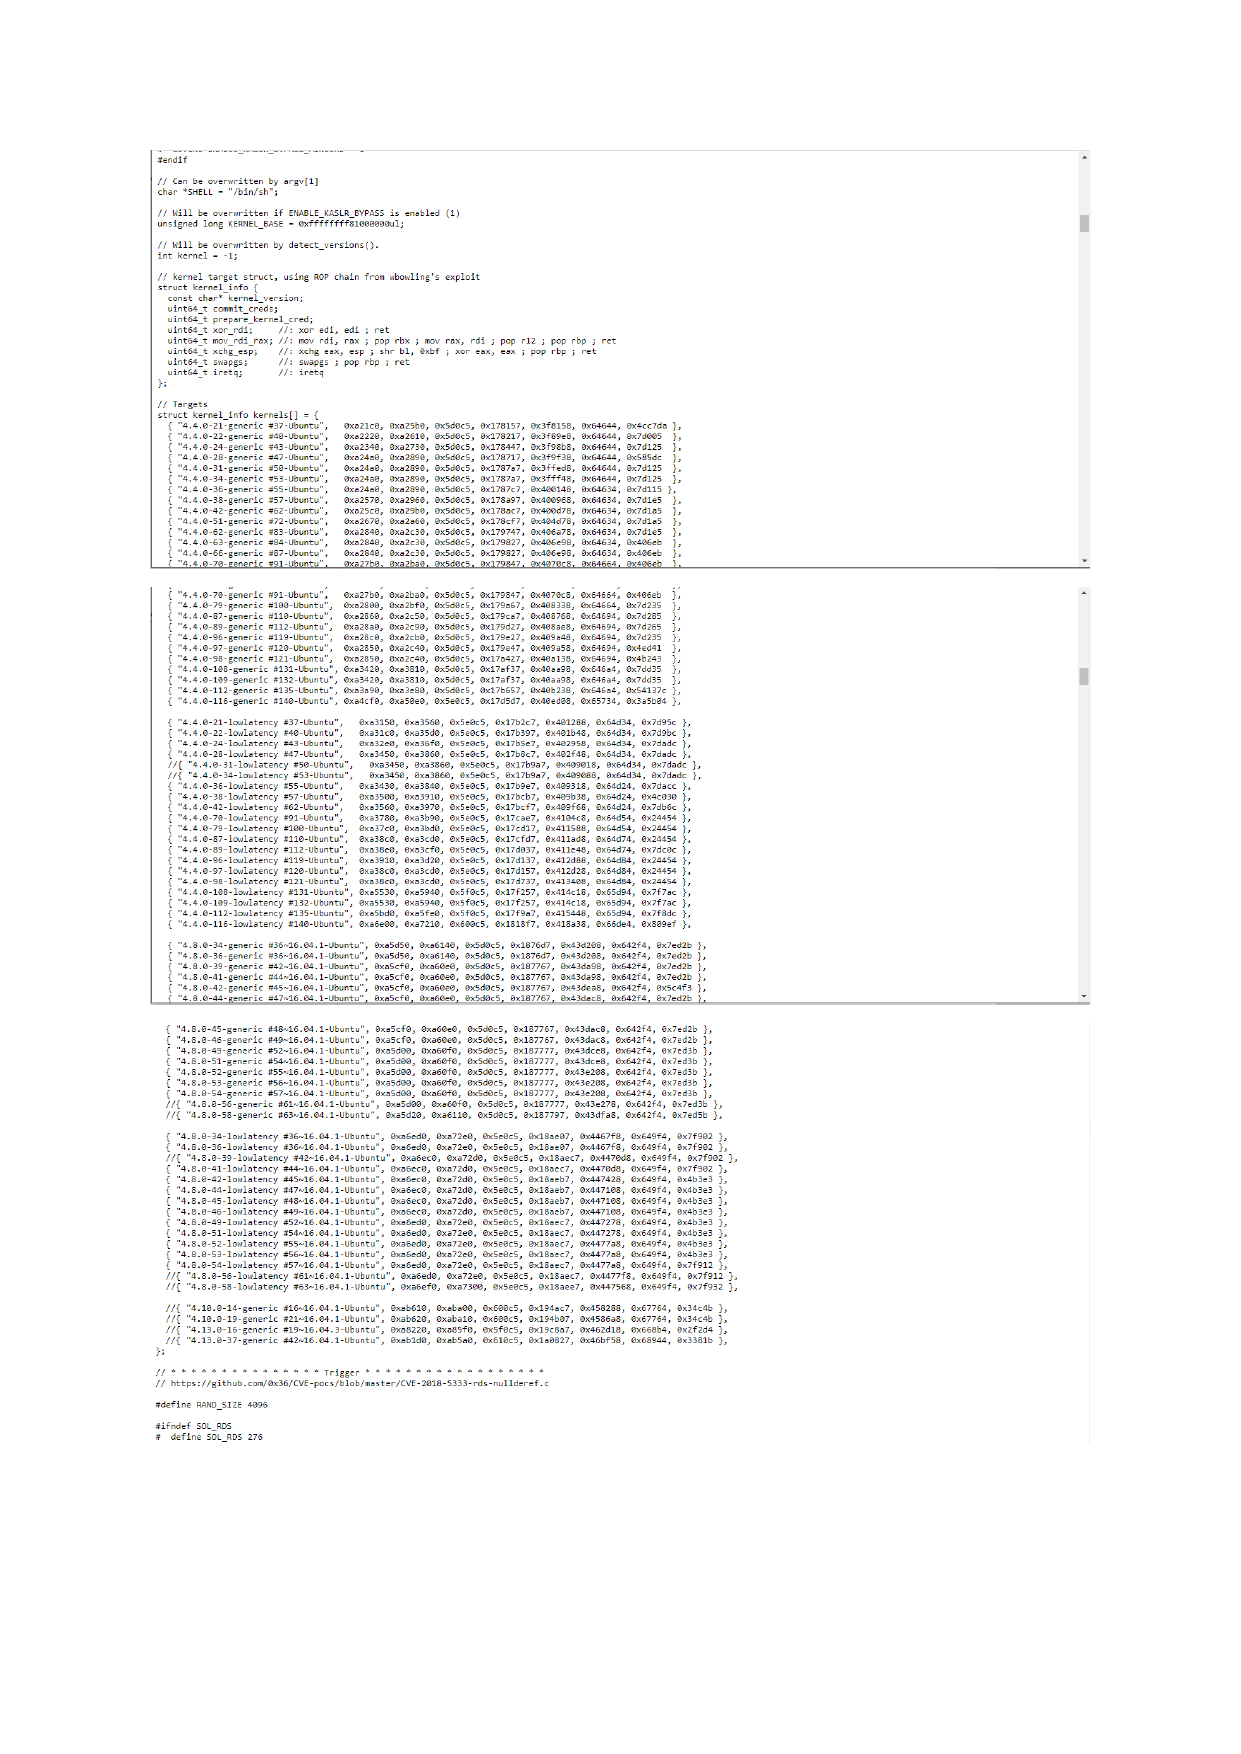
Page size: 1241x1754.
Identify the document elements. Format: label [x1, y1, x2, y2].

picture [150, 1023, 1091, 1443]
picture [150, 150, 1091, 569]
picture [150, 587, 1091, 1005]
